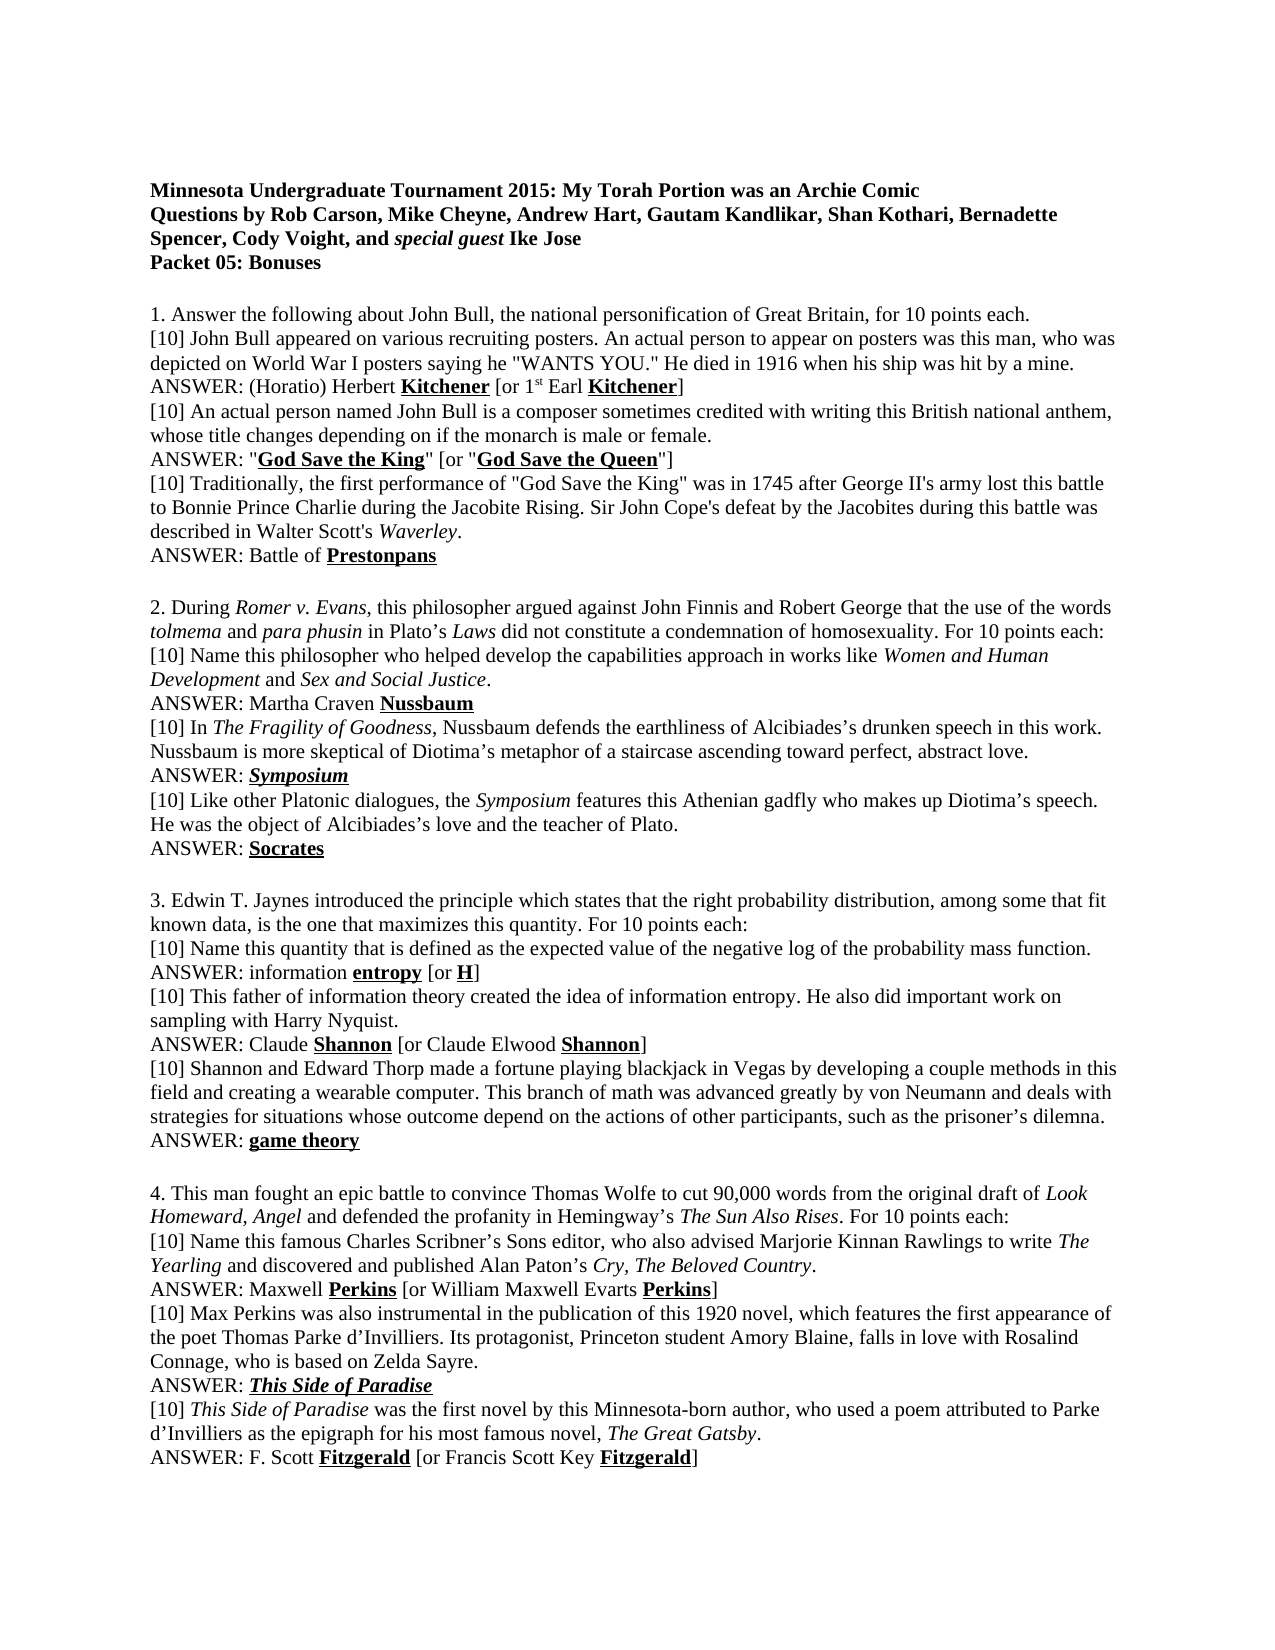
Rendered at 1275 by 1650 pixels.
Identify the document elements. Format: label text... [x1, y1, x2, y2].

text 2. During Romer v. Evans, this philosopher argued against John Finnis and Robert George that the use of the words tolmema and para phusin in Plato’s Laws did not constitute a condemnation of homosexuality. For 10 points each: [10] Name this philosopher who helped develop the capabilities approach in works like Women and Human Development and Sex and Social Justice. ANSWER: Martha Craven Nussbaum [10] In The Fragility of Goodness, Nussbaum defends the earthliness of Alcibiades’s drunken speech in this work. Nussbaum is more skeptical of Diotima’s metaphor of a staircase ascending toward perfect, abstract love. ANSWER: Symposium [10] Like other Platonic dialogues, the Symposium features this Athenian gadfly who makes up Diotima’s speech. He was the object of Alcibiades’s love and the teacher of Plato. ANSWER: Socrates [150, 595, 1125, 860]
text 3. Edwin T. Jaynes introduced the principle which states that the right probability distribution, among some that fit known data, is the one that maximizes this quantity. For 10 points each: [10] Name this quantity that is defined as the expected value of the negative log of the probability mass function. ANSWER: information entropy [or H] [10] This father of information theory created the idea of information entropy. He also did important work on sampling with Harry Nyquist. ANSWER: Claude Shannon [or Claude Elwood Shannon] [10] Shannon and Edward Thorp made a fortune playing blackjack in Vegas by developing a couple methods in this field and creating a wearable computer. This branch of math was advanced greatly by von Neumann and deals with strategies for situations whose outcome depend on the actions of other participants, such as the prisoner’s dilemna. ANSWER: game theory [150, 888, 1125, 1152]
text Packet 05: Bonuses [150, 250, 1125, 274]
text 4. This man fought an epic battle to convince Thomas Wolfe to cut 90,000 words from the original draft of Look Homeward, Angel and defended the profanity in Hemingway’s The Sun Also Rises. For 10 points each: [10] Name this famous Charles Scribner’s Sons editor, who also advised Marjorie Kinnan Rawlings to write The Yearling and discovered and published Alan Paton’s Cry, The Beloved Country. ANSWER: Maxwell Perkins [or William Maxwell Evarts Perkins] [10] Max Perkins was also instrumental in the publication of this 1920 novel, which features the first appearance of the poet Thomas Parke d’Invilliers. Its protagonist, Princeton student Amory Blaine, falls in love with Rosalind Connage, who is based on Zelda Sayre. ANSWER: This Side of Paradise [10] This Side of Paradise was the first novel by this Minnesota-born author, who used a poem attributed to Parke d’Invilliers as the epigraph for his most famous novel, The Great Gatsby. ANSWER: F. Scott Fitzgerald [or Francis Scott Key Fitzgerald] [150, 1180, 1125, 1469]
text 1. Answer the following about John Bull, the national personification of Great Britain, for 10 points each. [10] John Bull appeared on various recruiting posters. An actual person to appear on posters was this man, who was depicted on World War I posters saying he "WANTS YOU." He died in 1916 when his ship was hit by a mine. ANSWER: (Horatio) Herbert Kitchener [or 1st Earl Kitchener] [10] An actual person named John Bull is a composer sometimes credited with writing this British national anthem, whose title changes depending on if the monarch is male or female. ANSWER: "God Save the King" [or "God Save the Queen"] [10] Traditionally, the first performance of "God Save the King" was in 1745 after George II's army lost this battle to Bonnie Prince Charlie during the Jacobite Rising. Sir John Cope's defeat by the Jacobites during this battle was described in Walter Scott's Waverley. ANSWER: Battle of Prestonpans [150, 302, 1125, 567]
text Questions by Rob Carson, Mike Cheyne, Andrew Hart, Gautam Kandlikar, Shan Kothari, Bernadette Spencer, Cody Voight, and special guest Ike Jose [150, 202, 1125, 250]
text Minnesota Undergraduate Tournament 2015: My Torah Portion was an Archie Comic [150, 178, 1125, 202]
